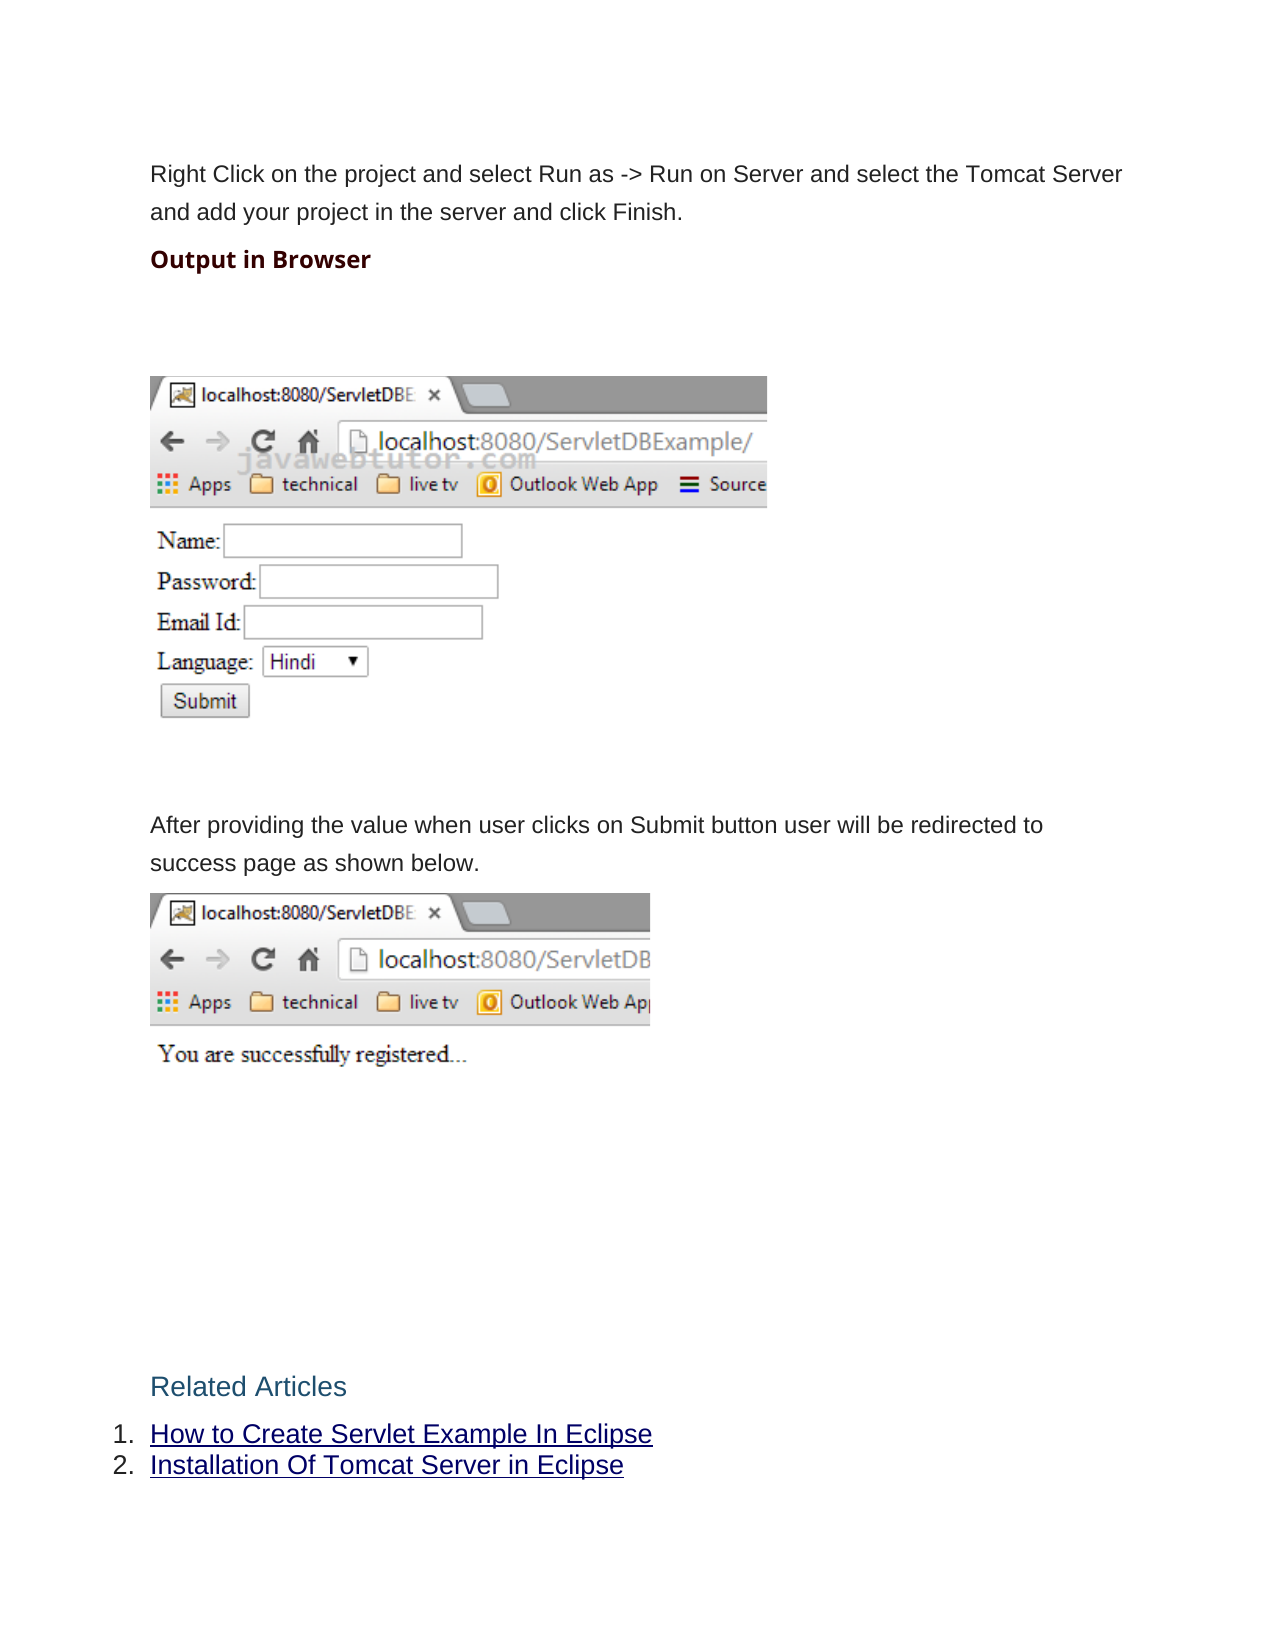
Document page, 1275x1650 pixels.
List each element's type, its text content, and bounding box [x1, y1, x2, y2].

text Output in Browser [150, 242, 1125, 275]
list Installation Of Tomcat Server in Eclipse [112, 1449, 1125, 1481]
picture [150, 376, 768, 784]
text Right Click on the project and select Run as -> Run on Server and select the Tomcat Server and add your project in the server and click Finish. [150, 150, 1125, 225]
subtitle Related Articles [150, 1370, 1125, 1402]
text After providing the value when user clicks on Submit button user will be redirected to success page as shown below. [150, 801, 1125, 876]
list How to Create Servlet Example In Eclipse [112, 1418, 1125, 1449]
picture [150, 893, 650, 1211]
